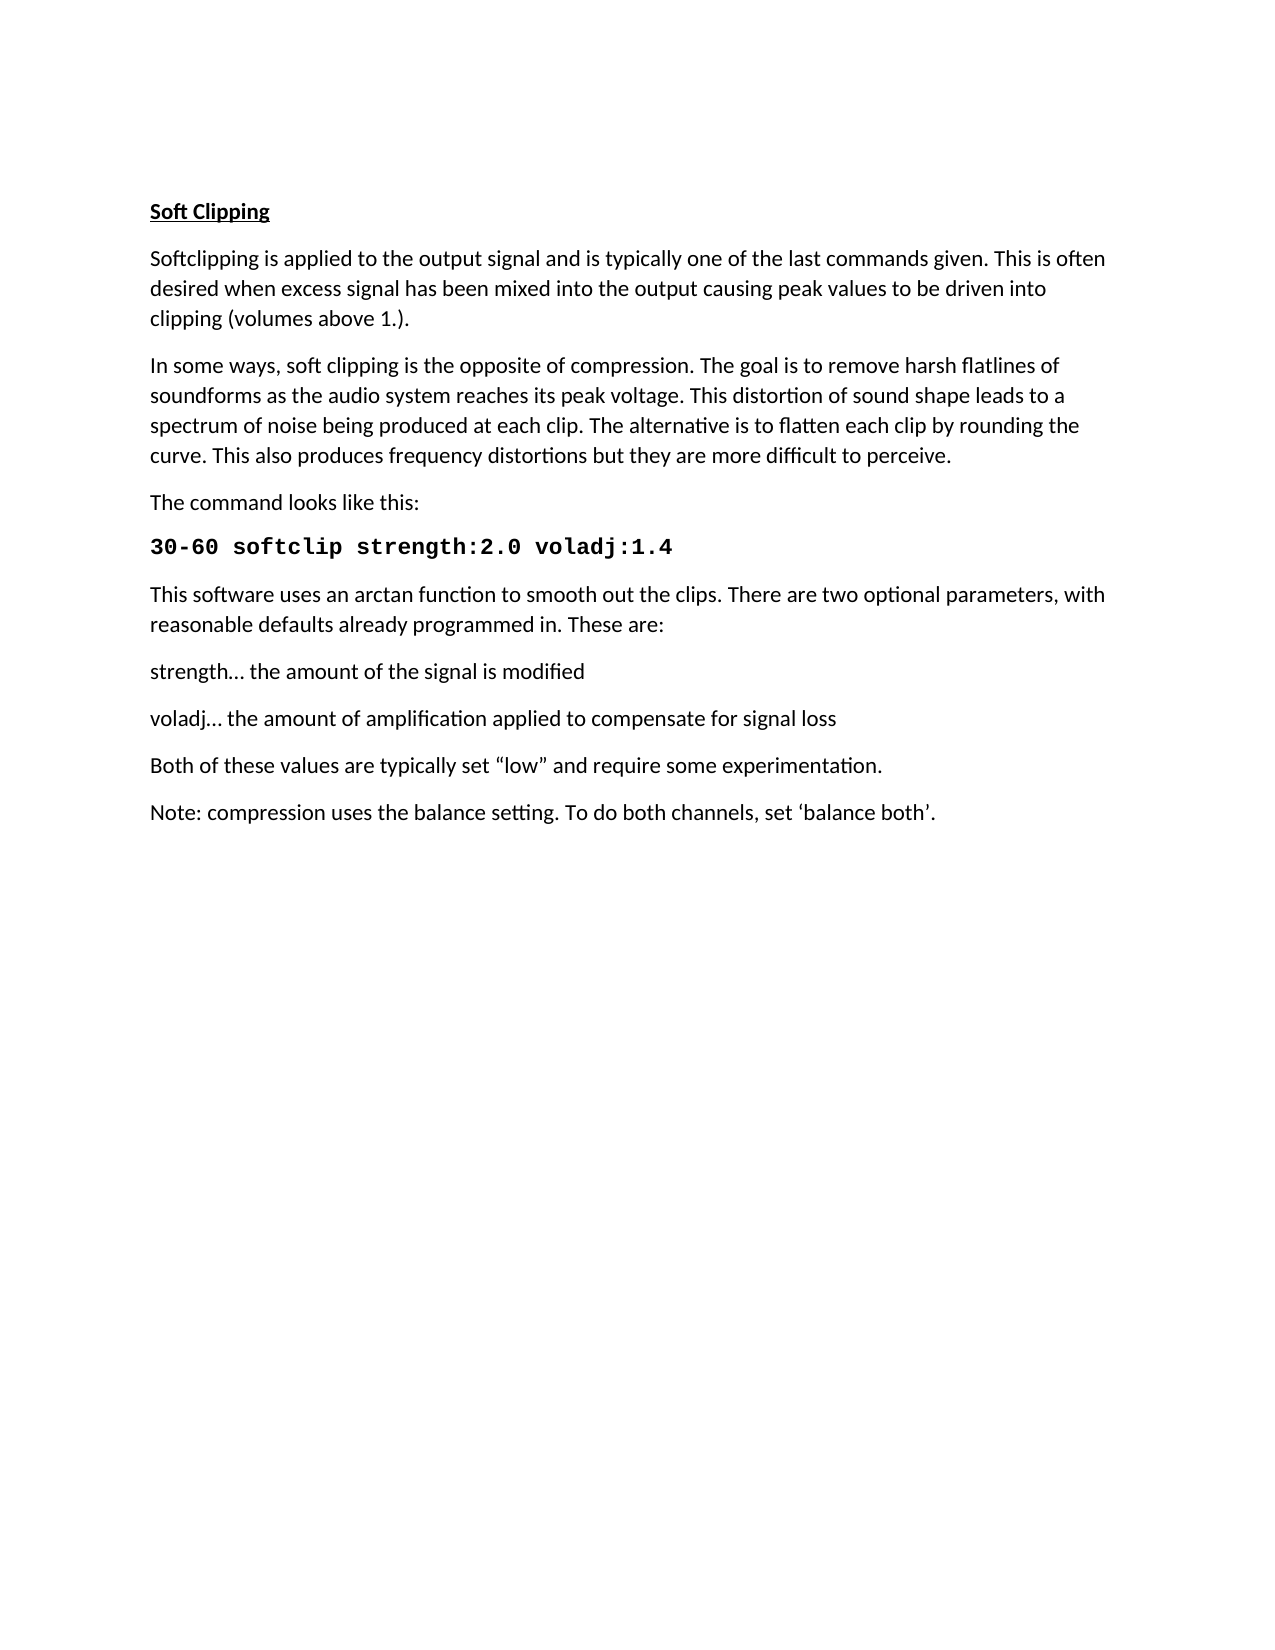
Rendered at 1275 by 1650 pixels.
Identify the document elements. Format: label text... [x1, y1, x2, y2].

text voladj… the amount of amplification applied to compensate for signal loss [150, 704, 1125, 732]
text strength… the amount of the signal is modified [150, 657, 1125, 685]
text Both of these values are typically set “low” and require some experimentation. [150, 751, 1125, 779]
text Soft Clipping [150, 197, 1125, 225]
text Softclipping is applied to the output signal and is typically one of the last commands given. This is often desired when excess signal has been mixed into the output causing peak values to be driven into clipping (volumes above 1.). [150, 244, 1125, 332]
text 30-60 softclip strength:2.0 voladj:1.4 [150, 535, 1125, 561]
text Note: compression uses the balance setting. To do both channels, set ‘balance both’. [150, 798, 1125, 826]
text This software uses an arctan function to smooth out the clips. There are two optional parameters, with reasonable defaults already programmed in. These are: [150, 580, 1125, 638]
text In some ways, soft clipping is the opposite of compression. The goal is to remove harsh flatlines of soundforms as the audio system reaches its peak voltage. This distortion of sound shape leads to a spectrum of noise being produced at each clip. The alternative is to flatten each clip by rounding the curve. This also produces frequency distortions but they are more difficult to perceive. [150, 351, 1125, 470]
text The command looks like this: [150, 488, 1125, 517]
